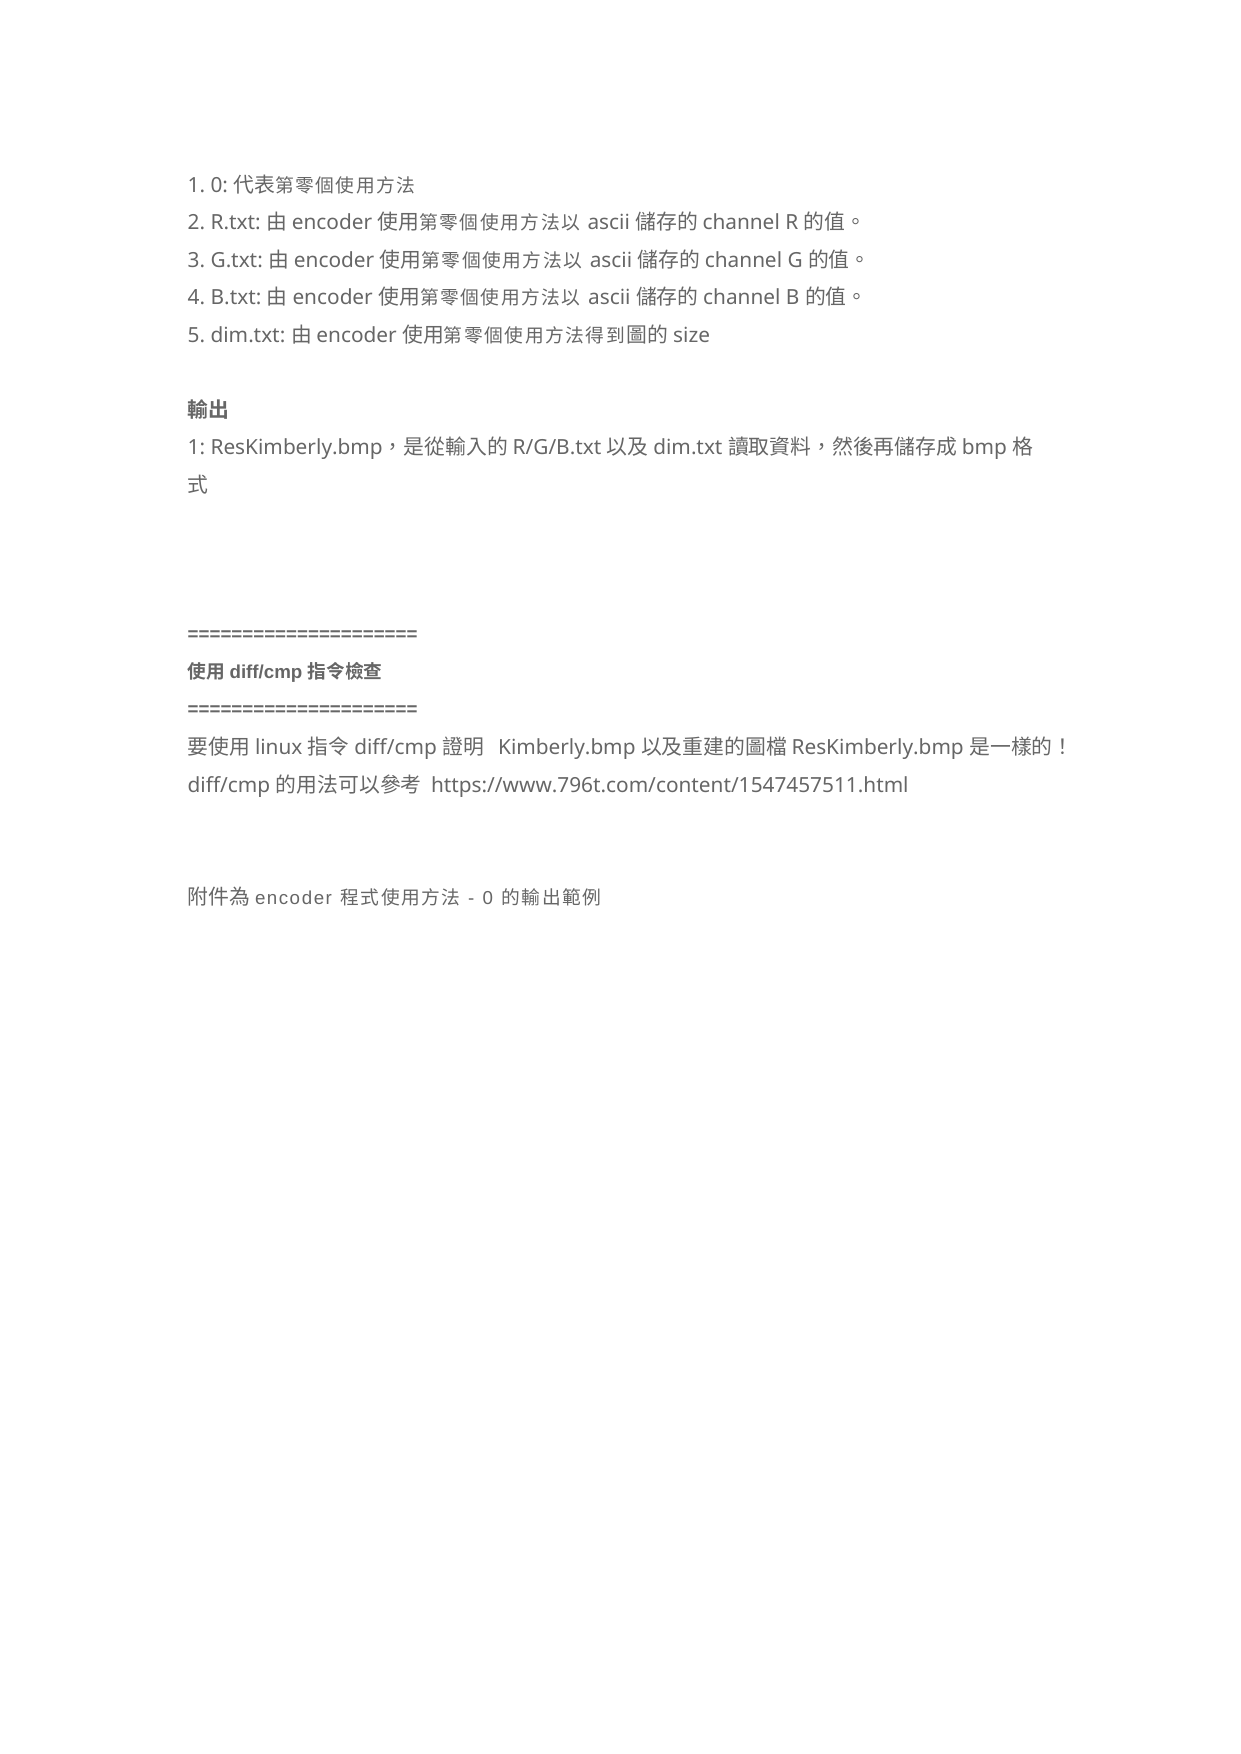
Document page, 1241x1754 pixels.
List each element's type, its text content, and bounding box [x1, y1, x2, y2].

text 使用 diff/cmp 指令檢查 [187, 652, 1053, 689]
text 附件為 encoder 程式使用方法 - 0 的輸出範例 [187, 877, 1053, 914]
text diff/cmp 的用法可以參考 https://www.796t.com/content/1547457511.html [187, 764, 1053, 802]
text 4. B.txt: 由 encoder 使用第零個使用方法以 ascii 儲存的 channel B 的值。 [187, 277, 1053, 314]
text 1: ResKimberly.bmp，是從輸入的 R/G/B.txt 以及 dim.txt 讀取資料，然後再儲存成 bmp 格式 [187, 427, 1053, 502]
text 5. dim.txt: 由 encoder 使用第零個使用方法得到圖的 size [187, 314, 1053, 352]
text 要使用 linux 指令 diff/cmp 證明 Kimberly.bmp 以及重建的圖檔 ResKimberly.bmp 是一樣的！ [187, 727, 1053, 764]
text 3. G.txt: 由 encoder 使用第零個使用方法以 ascii 儲存的 channel G 的值。 [187, 239, 1053, 277]
text ===================== [187, 614, 1053, 652]
text 2. R.txt: 由 encoder 使用第零個使用方法以 ascii 儲存的 channel R 的值。 [187, 202, 1053, 239]
text 1. 0: 代表第零個使用方法 [187, 164, 1053, 202]
text 輸出 [187, 389, 1053, 427]
text ===================== [187, 689, 1053, 727]
